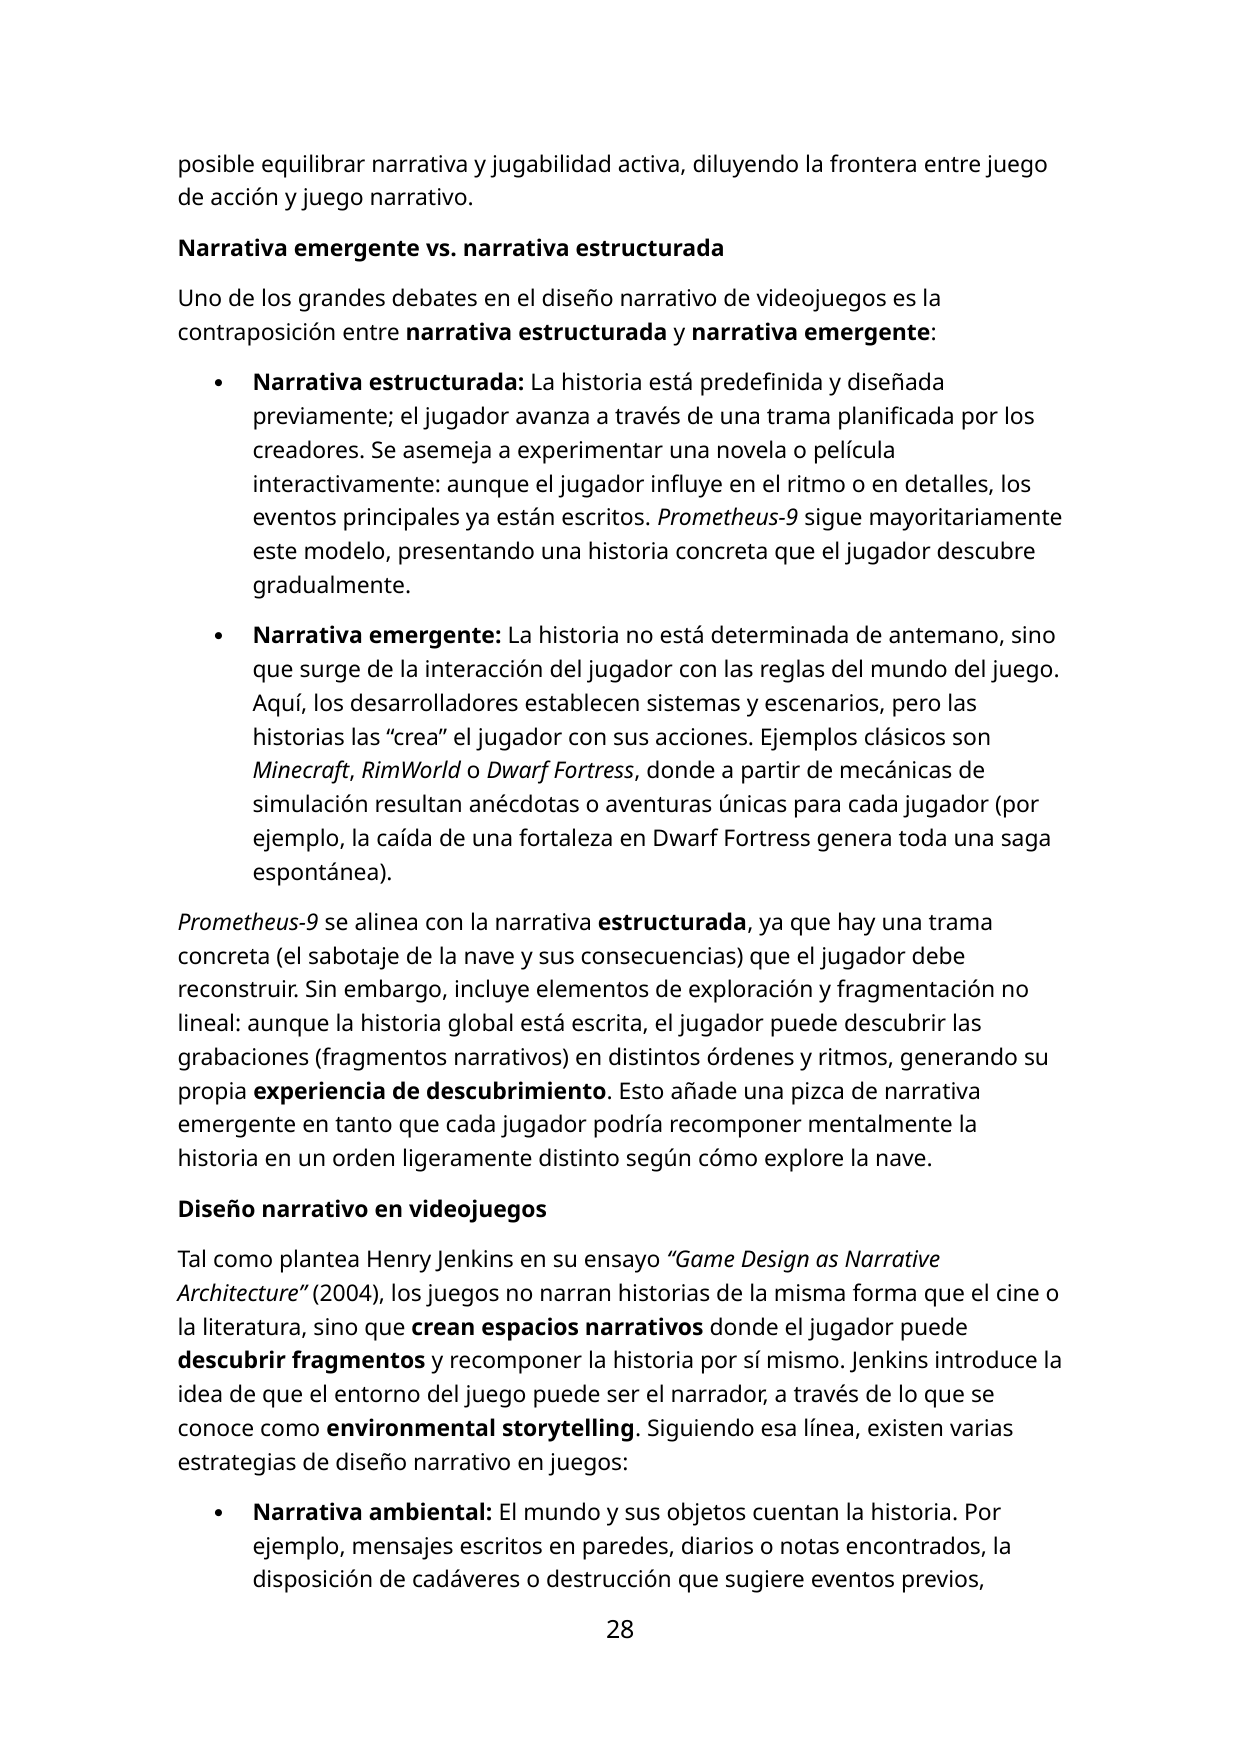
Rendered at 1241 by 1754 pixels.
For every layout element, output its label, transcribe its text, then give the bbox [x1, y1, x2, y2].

text Tal como plantea Henry Jenkins en su ensayo “Game Design as Narrative Architecture” (2004), los juegos no narran historias de la misma forma que el cine o la literatura, sino que crean espacios narrativos donde el jugador puede descubrir fragmentos y recomponer la historia por sí mismo. Jenkins introduce la idea de que el entorno del juego puede ser el narrador, a través de lo que se conoce como environmental storytelling. Siguiendo esa línea, existen varias estrategias de diseño narrativo en juegos: [177, 1243, 1063, 1477]
text Diseño narrativo en videojuegos [177, 1193, 1063, 1224]
list Narrativa estructurada: La historia está predefinida y diseñada previamente; el jugador avanza a través de una trama planificada por los creadores. Se asemeja a experimentar una novela o película interactivamente: aunque el jugador influye en el ritmo o en detalles, los eventos principales ya están escritos. Prometheus-9 sigue mayoritariamente este modelo, presentando una historia concreta que el jugador descubre gradualmente. [215, 366, 1063, 600]
text Uno de los grandes debates en el diseño narrativo de videojuegos es la contraposición entre narrativa estructurada y narrativa emergente: [177, 282, 1063, 347]
list Narrativa emergente: La historia no está determinada de antemano, sino que surge de la interacción del jugador con las reglas del mundo del juego. Aquí, los desarrolladores establecen sistemas y escenarios, pero las historias las “crea” el jugador con sus acciones. Ejemplos clásicos son Minecraft, RimWorld o Dwarf Fortress, donde a partir de mecánicas de simulación resultan anécdotas o aventuras únicas para cada jugador (por ejemplo, la caída de una fortaleza en Dwarf Fortress genera toda una saga espontánea). [215, 619, 1063, 887]
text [177, 148, 1063, 213]
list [215, 1496, 1063, 1595]
text Prometheus-9 se alinea con la narrativa estructurada, ya que hay una trama concreta (el sabotaje de la nave y sus consecuencias) que el jugador debe reconstruir. Sin embargo, incluye elementos de exploración y fragmentación no lineal: aunque la historia global está escrita, el jugador puede descubrir las grabaciones (fragmentos narrativos) en distintos órdenes y ritmos, generando su propia experiencia de descubrimiento. Esto añade una pizca de narrativa emergente en tanto que cada jugador podría recomponer mentalmente la historia en un orden ligeramente distinto según cómo explore la nave. [177, 906, 1063, 1173]
text Narrativa emergente vs. narrativa estructurada [177, 232, 1063, 263]
